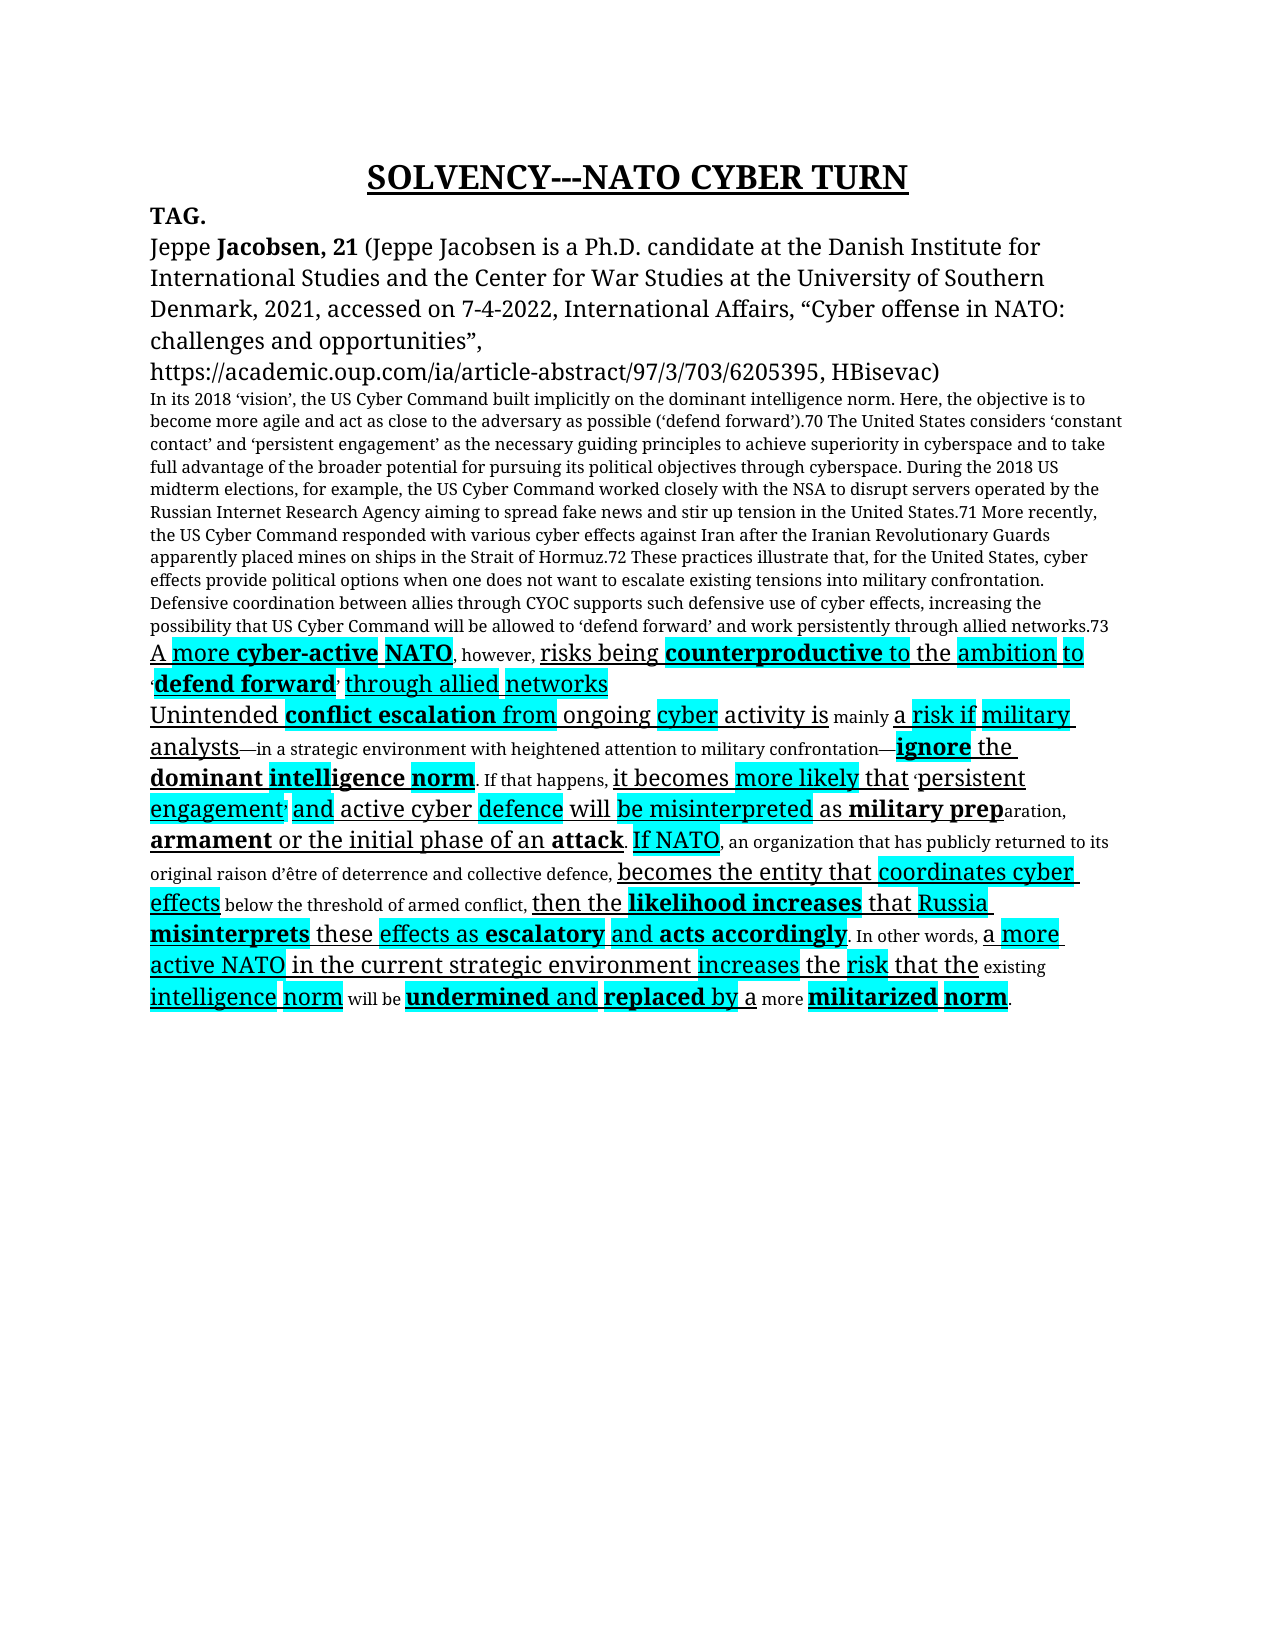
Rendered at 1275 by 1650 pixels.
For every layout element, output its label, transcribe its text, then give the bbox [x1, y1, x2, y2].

subtitle TAG. [150, 199, 1125, 231]
text In its 2018 ‘vision’, the US Cyber Command built implicitly on the dominant intelligence norm. Here, the objective is to become more agile and act as close to the adversary as possible (‘defend forward’).70 The United States considers ‘constant contact’ and ‘persistent engagement’ as the necessary guiding principles to achieve superiority in cyberspace and to take full advantage of the broader potential for pursuing its political objectives through cyberspace. During the 2018 US midterm elections, for example, the US Cyber Command worked closely with the NSA to disrupt servers operated by the Russian Internet Research Agency aiming to spread fake news and stir up tension in the United States.71 More recently, the US Cyber Command responded with various cyber effects against Iran after the Iranian Revolutionary Guards apparently placed mines on ships in the Strait of Hormuz.72 These practices illustrate that, for the United States, cyber effects provide political options when one does not want to escalate existing tensions into military confrontation. Defensive coordination between allies through CYOC supports such defensive use of cyber effects, increasing the possibility that US Cyber Command will be allowed to ‘defend forward’ and work persistently through allied networks.73 A more cyber-active NATO, however, risks being counterproductive to the ambition to ‘defend forward’ through allied networks [150, 387, 1125, 699]
text Jeppe Jacobsen, 21 (Jeppe Jacobsen is a Ph.D. candidate at the Danish Institute for International Studies and the Center for War Studies at the University of Southern Denmark, 2021, accessed on 7-4-2022, International Affairs, “Cyber offense in NATO: challenges and opportunities”, https://academic.oup.com/ia/article-abstract/97/3/703/6205395, HBisevac) [150, 231, 1125, 387]
text Unintended conflict escalation from ongoing cyber activity is mainly a risk if military analysts—in a strategic environment with heightened attention to military confrontation—ignore the dominant intelligence norm. If that happens, it becomes more likely that ‘persistent engagement’ and active cyber defence will be misinterpreted as military preparation, armament or the initial phase of an attack. If NATO, an organization that has publicly returned to its original raison d’être of deterrence and collective defence, becomes the entity that coordinates cyber effects below the threshold of armed conflict, then the likelihood increases that Russia misinterprets these effects as escalatory and acts accordingly. In other words, a more active NATO in the current strategic environment increases the risk that the existing intelligence norm will be undermined and replaced by a more militarized norm. [150, 699, 1125, 1012]
subtitle Solvency---NATO Cyber Turn [150, 154, 1125, 199]
